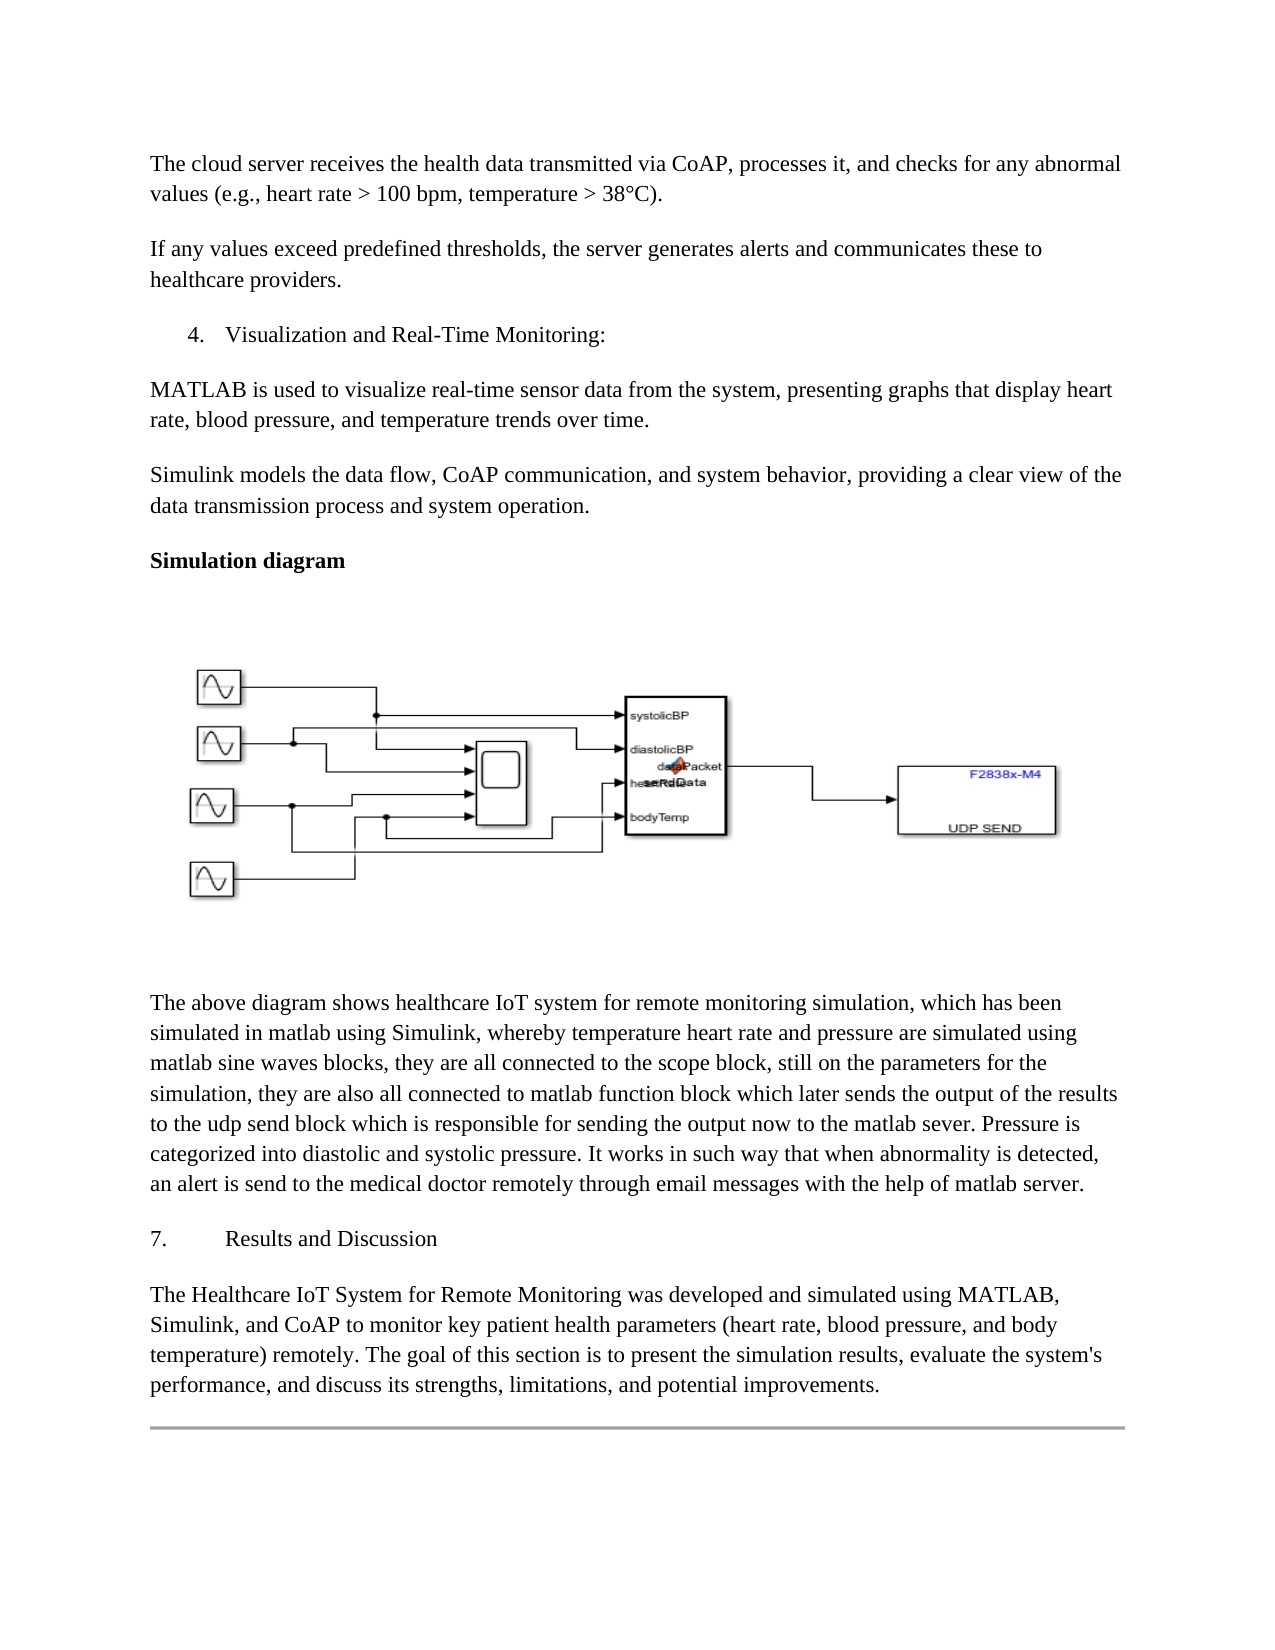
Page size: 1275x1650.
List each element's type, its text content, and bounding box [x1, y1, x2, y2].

text Simulink models the data flow, CoAP communication, and system behavior, providing a clear view of the data transmission process and system operation. [150, 461, 1125, 518]
list Visualization and Real-Time Monitoring: [187, 321, 1125, 347]
text 7. Results and Discussion [150, 1225, 1125, 1252]
text The cloud server receives the health data transmitted via CoAP, processes it, and checks for any abnormal values (e.g., heart rate > 100 bpm, temperature > 38°C). [150, 150, 1125, 207]
text If any values exceed predefined thresholds, the server generates alerts and communicates these to healthcare providers. [150, 235, 1125, 292]
picture [150, 602, 1125, 960]
text Simulation diagram [150, 547, 1125, 573]
text MATLAB is used to visualize real-time sensor data from the system, presenting graphs that display heart rate, blood pressure, and temperature trends over time. [150, 376, 1125, 433]
text The above diagram shows healthcare IoT system for remote monitoring simulation, which has been simulated in matlab using Simulink, whereby temperature heart rate and pressure are simulated using matlab sine waves blocks, they are all connected to the scope block, still on the parameters for the simulation, they are also all connected to matlab function block which later sends the output of the results to the udp send block which is responsible for sending the output now to the matlab sever. Pressure is categorized into diastolic and systolic pressure. It works in such way that when abnormality is detected, an alert is send to the medical doctor remotely through email messages with the help of matlab server. [150, 989, 1125, 1197]
text The Healthcare IoT System for Remote Monitoring was developed and simulated using MATLAB, Simulink, and CoAP to monitor key patient health parameters (heart rate, blood pressure, and body temperature) remotely. The goal of this section is to present the simulation results, evaluate the system's performance, and discuss its strengths, limitations, and potential improvements. [150, 1281, 1125, 1398]
